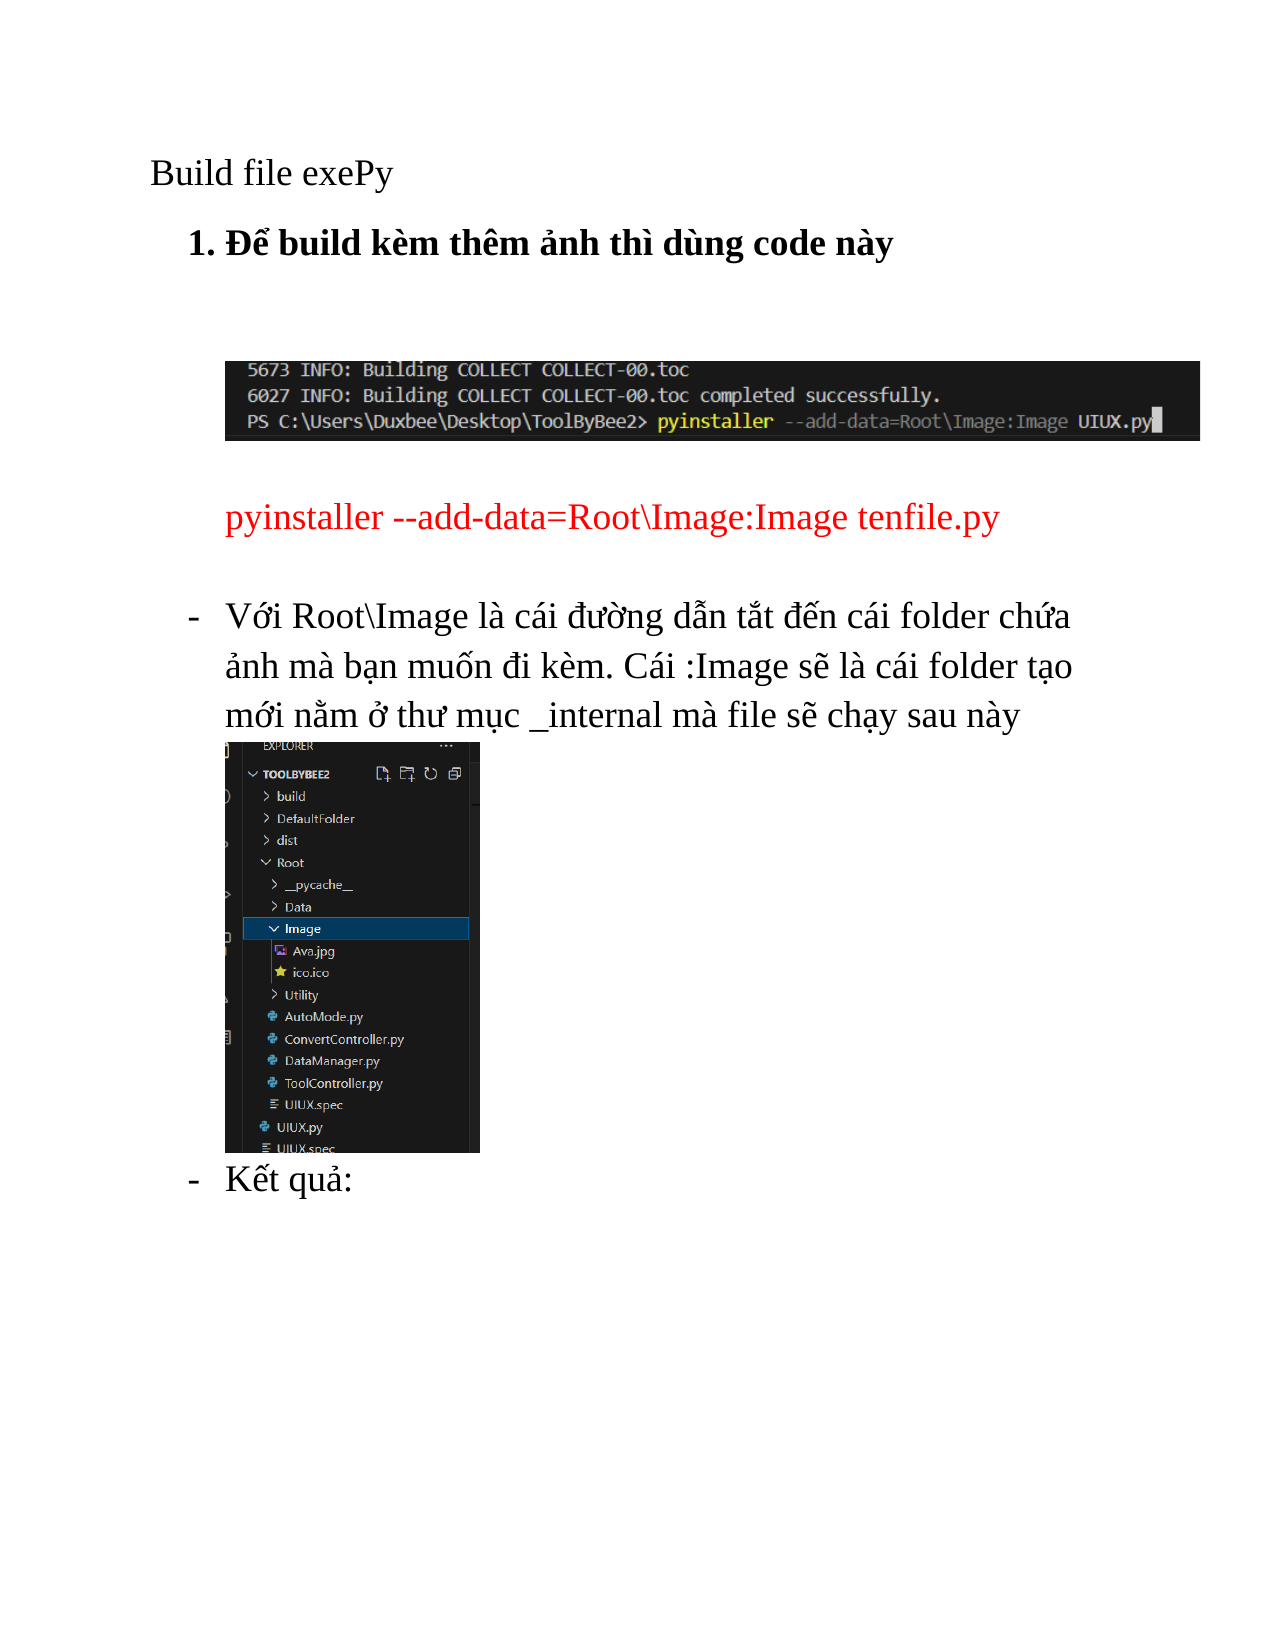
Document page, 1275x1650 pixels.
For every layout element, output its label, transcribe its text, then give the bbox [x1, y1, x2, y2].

list Với Root\Image là cái đường dẫn tắt đến cái folder chứa ảnh mà bạn muốn đi kèm. Cái :Image sẽ là cái folder tạo mới nằm ở thư mục _internal mà file sẽ chạy sau này [187, 593, 1125, 736]
list pyinstaller --add-data=Root\Image:Image tenfile.py [225, 494, 1125, 537]
picture [225, 361, 1200, 441]
list Để build kèm thêm ảnh thì dùng code này [187, 220, 1125, 263]
list Kết quả: [187, 1156, 1125, 1199]
text Build file exePy [150, 150, 1125, 193]
picture [225, 742, 480, 1153]
